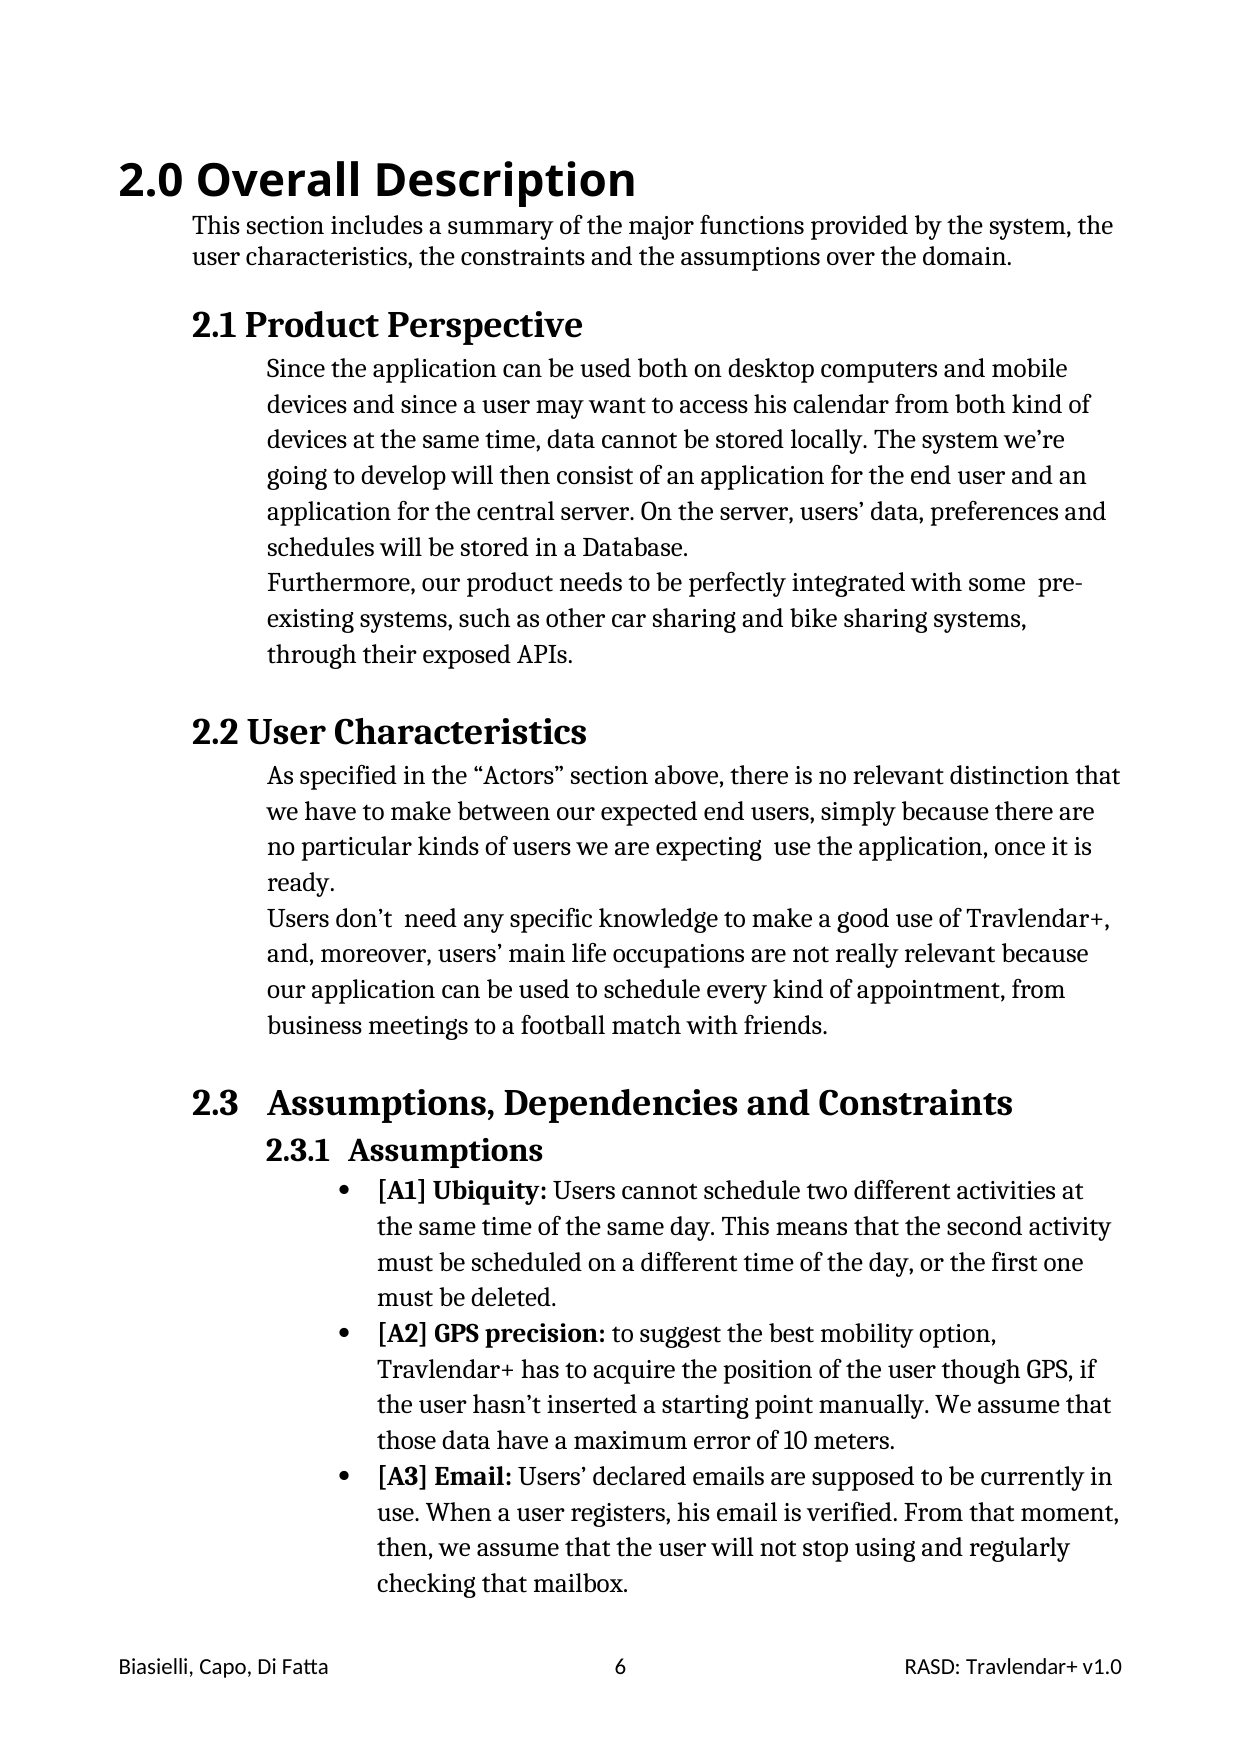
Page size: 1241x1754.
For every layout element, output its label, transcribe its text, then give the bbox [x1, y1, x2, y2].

list [A1] Ubiquity: Users cannot schedule two different activities at the same time of the same day. This means that the second activity must be scheduled on a different time of the day, or the first one must be deleted. [339, 1175, 1122, 1313]
text 2.1 Product Perspective [118, 303, 1122, 347]
list [A3] Email: Users’ declared emails are supposed to be currently in use. When a user registers, his email is verified. From that moment, then, we assume that the user will not stop using and regularly checking that mailbox. [339, 1461, 1122, 1599]
list Users don’t need any specific knowledge to make a good use of Travlendar+, and, moreover, users’ main life occupations are not really relevant because our application can be used to schedule every kind of appointment, from business meetings to a football match with friends. [267, 903, 1122, 1041]
list [A2] GPS precision: to suggest the best mobility option, Travlendar+ has to acquire the position of the user though GPS, if the user hasn’t inserted a starting point manually. We assume that those data have a maximum error of 10 meters. [339, 1318, 1122, 1456]
text This section includes a summary of the major functions provided by the system, the user characteristics, the constraints and the assumptions over the domain. [192, 210, 1122, 272]
list Assumptions, Dependencies and Constraints [192, 1081, 1122, 1124]
list Furthermore, our product needs to be perfectly integrated with some pre-existing systems, such as other car sharing and bike sharing systems, through their exposed APIs. [267, 567, 1122, 670]
list Assumptions [266, 1131, 1122, 1169]
list Since the application can be used both on desktop computers and mobile devices and since a user may want to access his calendar from both kind of devices at the same time, data cannot be stored locally. The system we’re going to develop will then consist of an application for the end user and an application for the central server. On the server, users’ data, preferences and schedules will be stored in a Database. [267, 353, 1122, 563]
text 2.0 Overall Description [118, 148, 1122, 210]
list As specified in the “Actors” section above, there is no relevant distinction that we have to make between our expected end users, simply because there are no particular kinds of users we are expecting use the application, once it is ready. [267, 760, 1122, 898]
text 2.2 User Characteristics [118, 710, 1122, 753]
